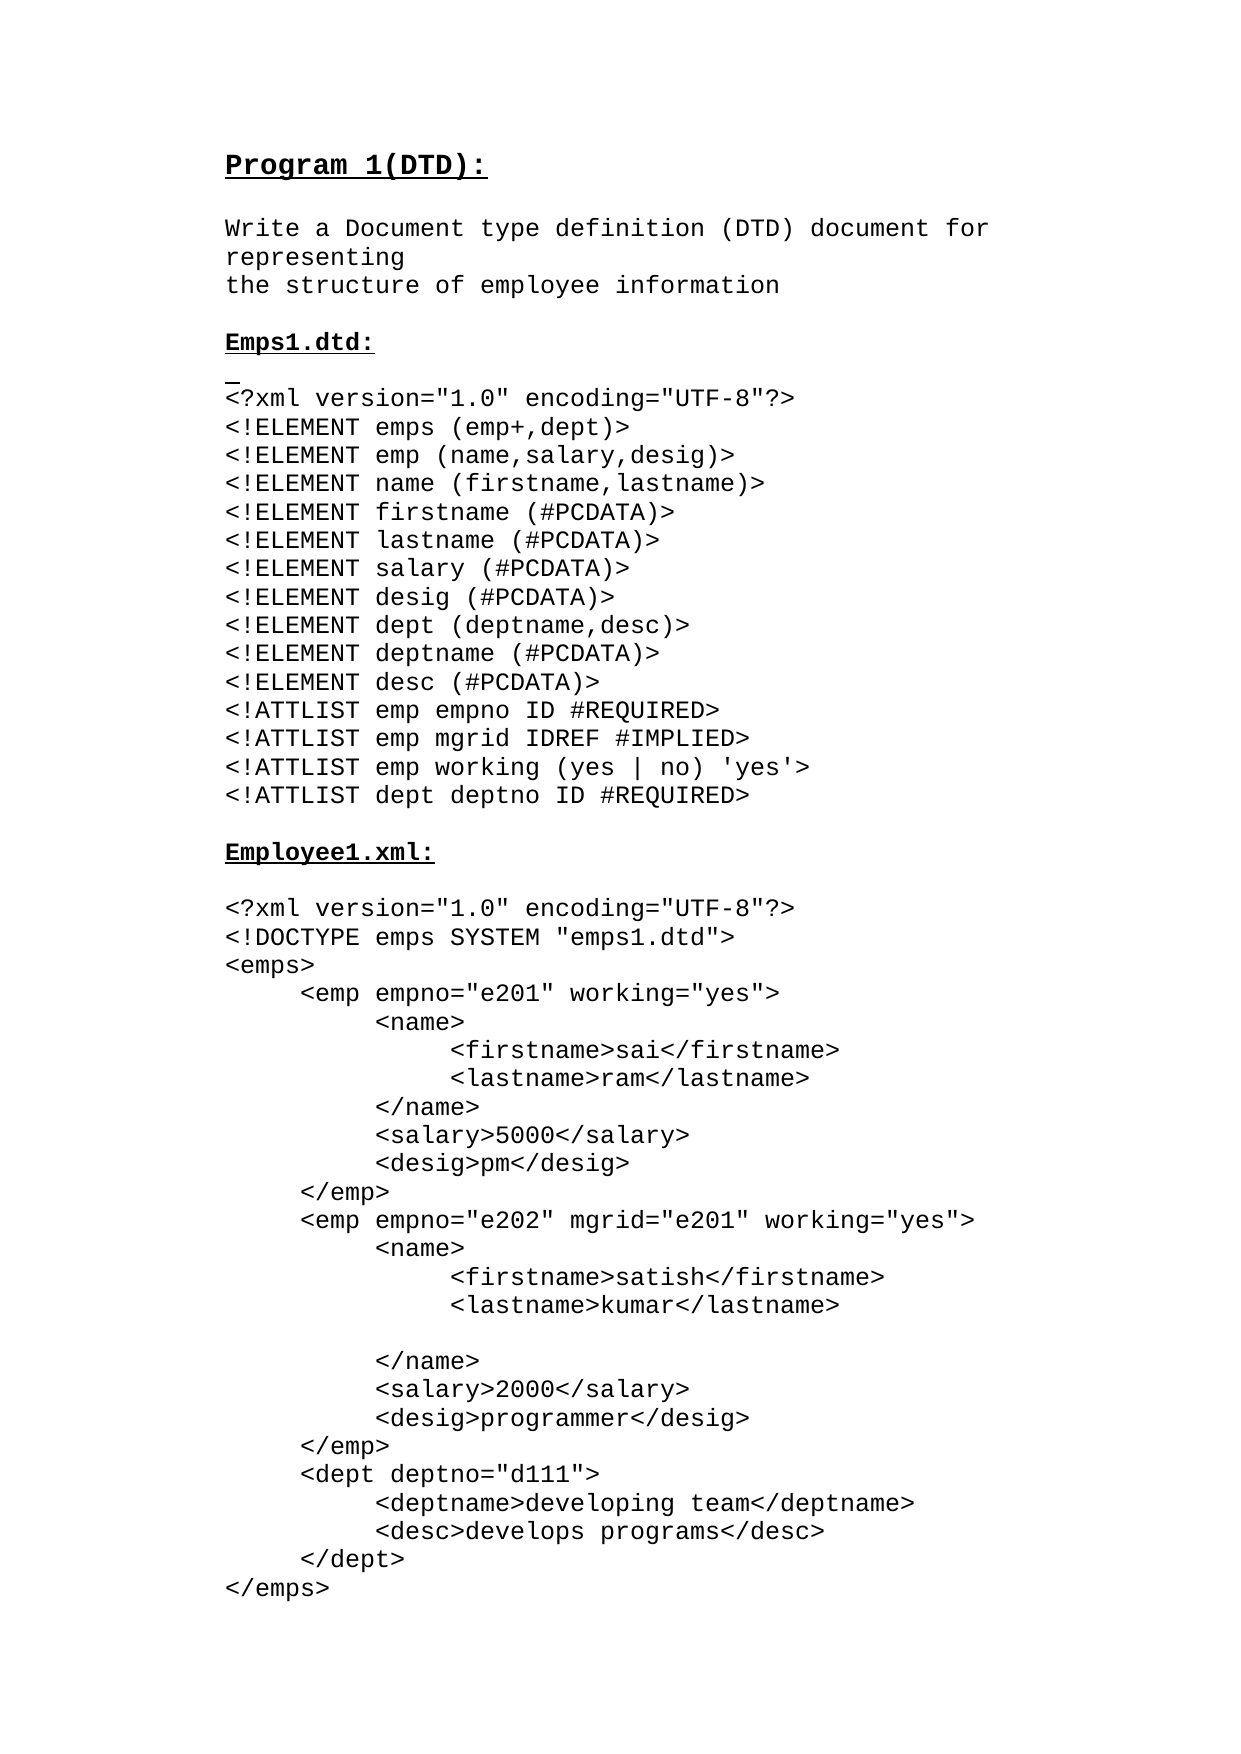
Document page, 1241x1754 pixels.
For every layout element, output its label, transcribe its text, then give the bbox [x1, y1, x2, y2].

text <!ATTLIST dept deptno ID #REQUIRED> [225, 782, 1090, 811]
text <deptname>developing team</deptname> [225, 1490, 1090, 1519]
text <!DOCTYPE emps SYSTEM "emps1.dtd"> [225, 924, 1090, 952]
text </emp> [225, 1434, 1090, 1462]
text <emp empno="e202" mgrid="e201" working="yes"> [225, 1207, 1090, 1236]
text <!ATTLIST emp empno ID #REQUIRED> [225, 697, 1090, 726]
text <salary>5000</salary> [225, 1122, 1090, 1151]
text <name> [225, 1009, 1090, 1037]
text <!ATTLIST emp mgrid IDREF #IMPLIED> [225, 726, 1090, 754]
text </emps> [225, 1575, 1090, 1604]
text the structure of employee information [225, 273, 1090, 301]
text <name> [225, 1236, 1090, 1264]
text <!ELEMENT dept (deptname,desc)> [225, 612, 1090, 641]
text <!ELEMENT emps (emp+,dept)> [225, 414, 1090, 442]
text </name> [300, 1349, 1090, 1377]
text <!ELEMENT firstname (#PCDATA)> [225, 499, 1090, 527]
text <!ELEMENT desig (#PCDATA)> [225, 584, 1090, 612]
text <!ELEMENT salary (#PCDATA)> [225, 556, 1090, 584]
text <lastname>kumar</lastname> [225, 1292, 1090, 1321]
text <firstname>sai</firstname> [225, 1037, 1090, 1066]
text <?xml version="1.0" encoding="UTF-8"?> [225, 386, 1090, 414]
text <emp empno="e201" working="yes"> [225, 981, 1090, 1009]
text Employee1.xml: [225, 839, 1090, 867]
text <salary>2000</salary> [225, 1377, 1090, 1405]
text <firstname>satish</firstname> [225, 1264, 1090, 1292]
text <!ELEMENT deptname (#PCDATA)> [225, 641, 1090, 669]
text Emps1.dtd: [225, 329, 1090, 358]
text <!ELEMENT lastname (#PCDATA)> [225, 527, 1090, 556]
text <?xml version="1.0" encoding="UTF-8"?> [225, 896, 1090, 924]
text </dept> [225, 1547, 1090, 1575]
text </name> [225, 1094, 1090, 1122]
text <desig>programmer</desig> [225, 1405, 1090, 1434]
text <!ATTLIST emp working (yes | no) 'yes'> [225, 754, 1090, 782]
text <desc>develops programs</desc> [225, 1519, 1090, 1547]
text Write a Document type definition (DTD) document for representing [225, 216, 1090, 273]
text <desig>pm</desig> [225, 1151, 1090, 1179]
text <dept deptno="d111"> [225, 1462, 1090, 1490]
text <!ELEMENT emp (name,salary,desig)> [225, 442, 1090, 471]
text <lastname>ram</lastname> [225, 1066, 1090, 1094]
text <!ELEMENT desc (#PCDATA)> [225, 669, 1090, 697]
text <emps> [225, 952, 1090, 981]
text <!ELEMENT name (firstname,lastname)> [225, 471, 1090, 499]
text Program 1(DTD): [225, 150, 1090, 183]
text </emp> [225, 1179, 1090, 1207]
